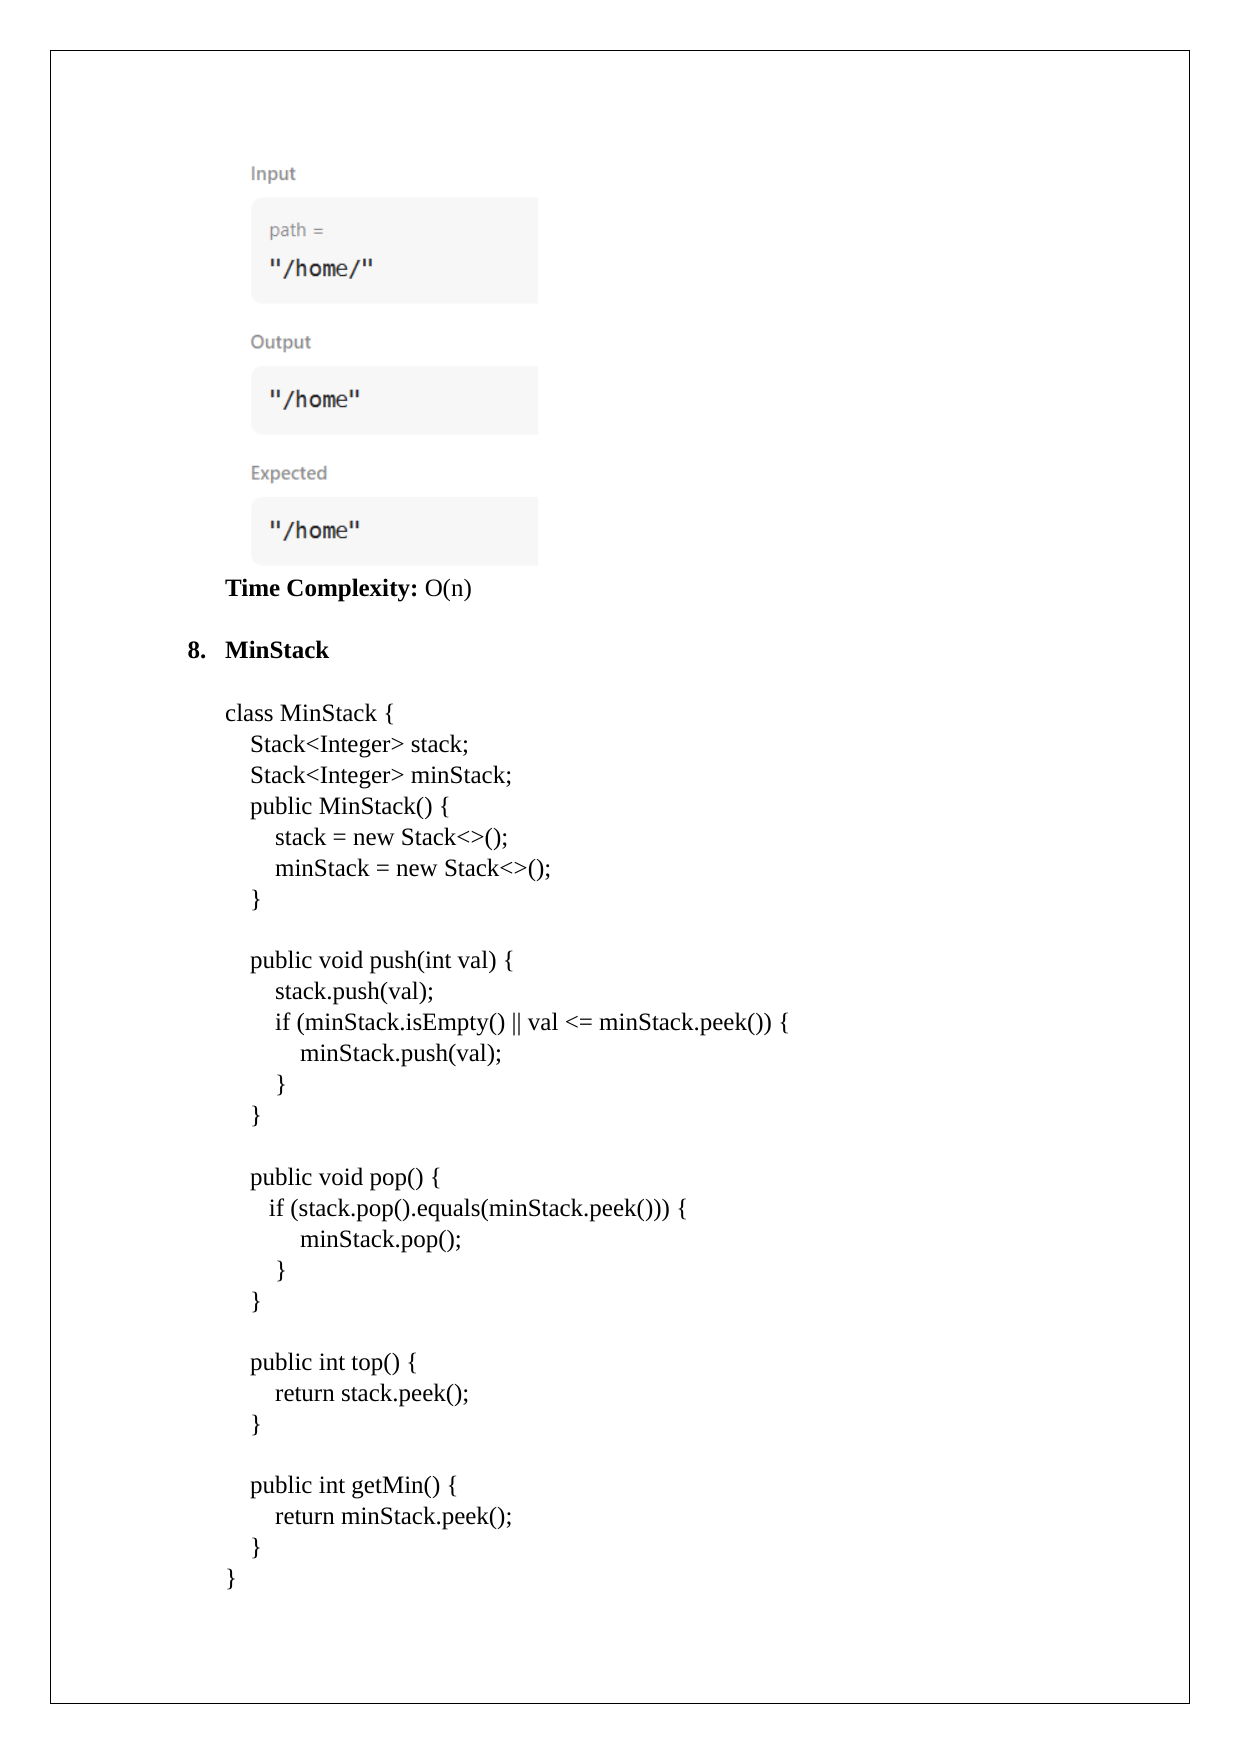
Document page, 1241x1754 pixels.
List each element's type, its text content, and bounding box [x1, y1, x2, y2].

list if (minStack.isEmpty() || val <= minStack.peek()) { [225, 1007, 1090, 1036]
list public void pop() { [225, 1162, 1090, 1190]
list Time Complexity: O(n) [225, 573, 1090, 602]
list Stack<Integer> minStack; [225, 760, 1090, 788]
list } [225, 1069, 1090, 1098]
list public MinStack() { [225, 791, 1090, 819]
list minStack.pop(); [225, 1224, 1090, 1252]
list } [225, 1286, 1090, 1314]
list minStack = new Stack<>(); [225, 853, 1090, 882]
list public void push(int val) { [225, 945, 1090, 974]
list return minStack.peek(); [225, 1501, 1090, 1530]
list } [225, 1563, 1090, 1592]
list MinStack [187, 636, 1090, 664]
list } [225, 1409, 1090, 1438]
list } [225, 1100, 1090, 1129]
list if (stack.pop().equals(minStack.peek())) { [225, 1193, 1090, 1221]
list } [225, 884, 1090, 913]
picture [225, 150, 539, 572]
list public int getMin() { [225, 1470, 1090, 1499]
list public int top() { [225, 1347, 1090, 1376]
list Stack<Integer> stack; [225, 729, 1090, 757]
list return stack.peek(); [225, 1378, 1090, 1407]
list stack.push(val); [225, 976, 1090, 1005]
list class MinStack { [225, 698, 1090, 726]
list stack = new Stack<>(); [225, 822, 1090, 851]
list minStack.push(val); [225, 1038, 1090, 1067]
list } [225, 1532, 1090, 1561]
list } [225, 1255, 1090, 1283]
